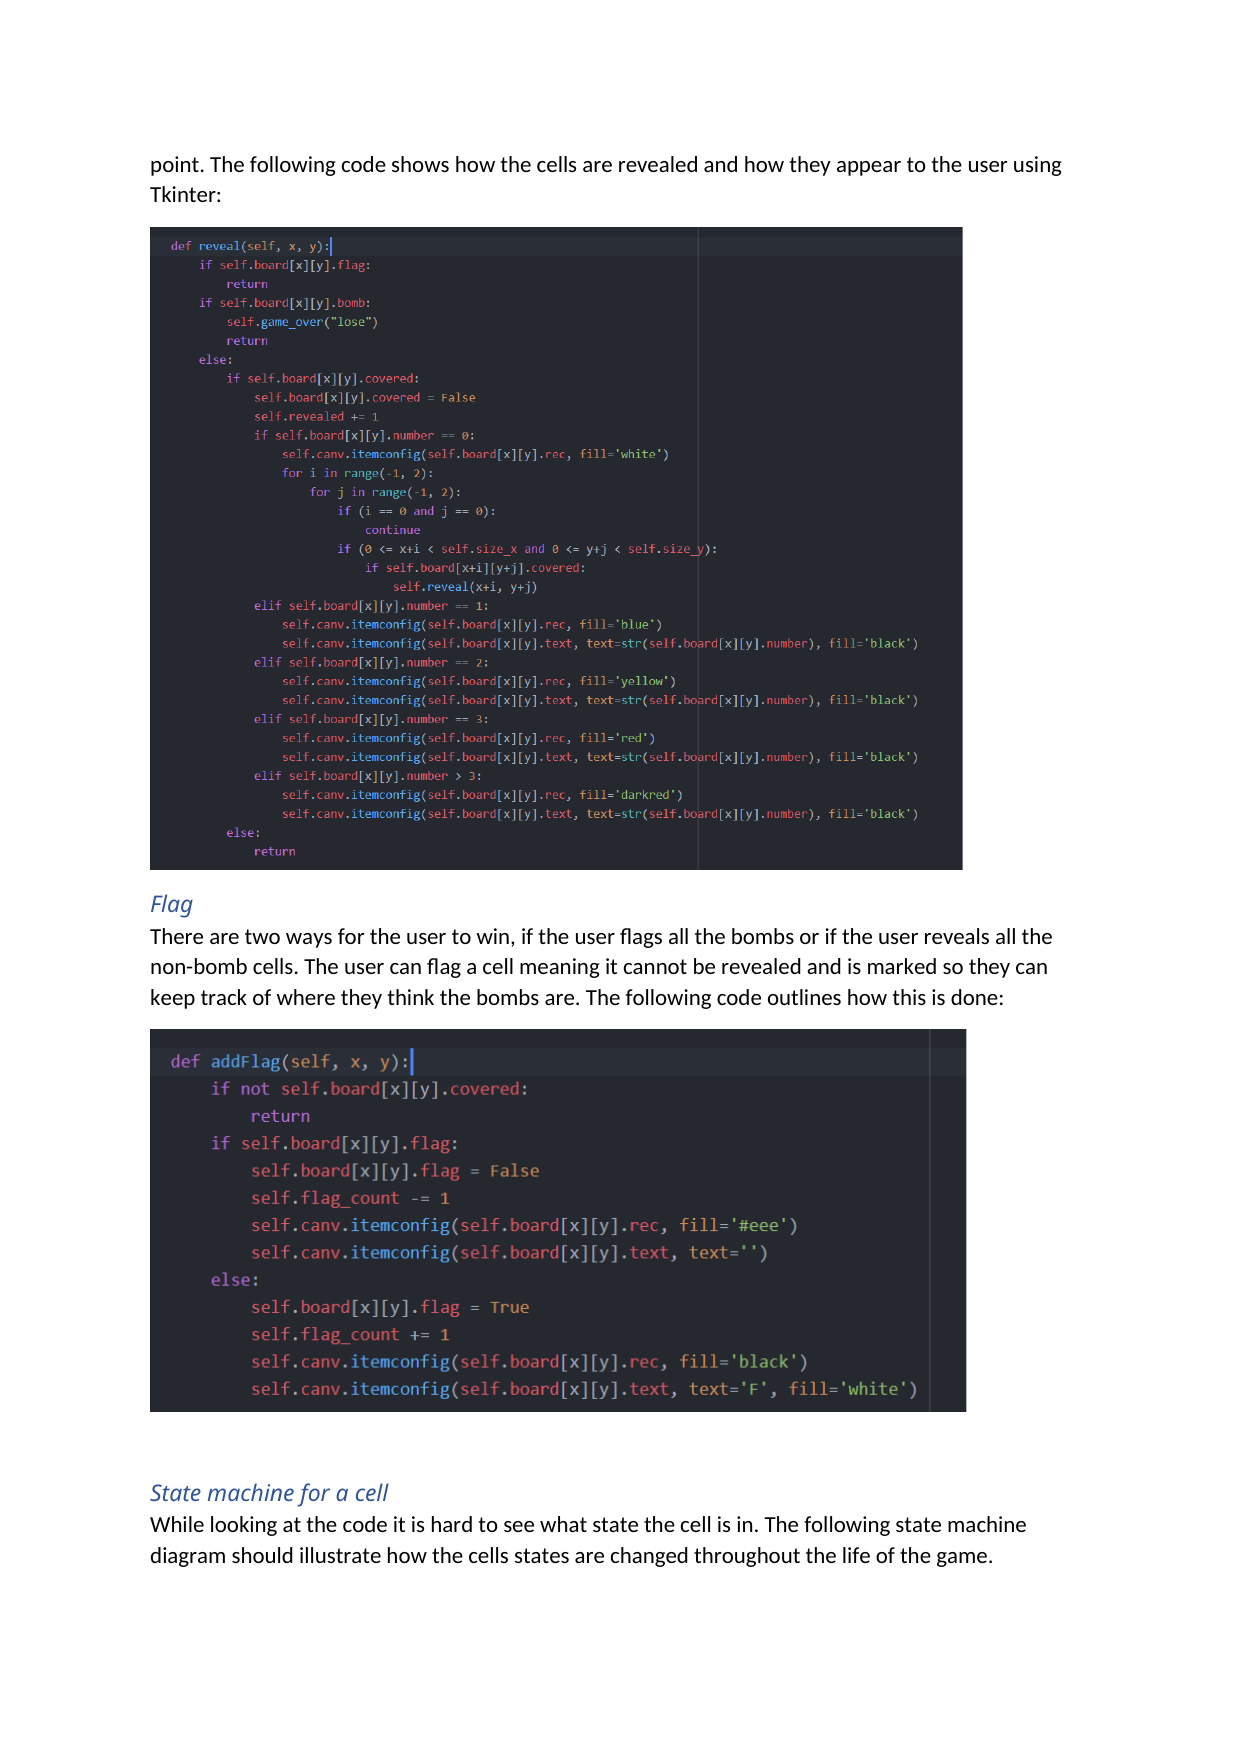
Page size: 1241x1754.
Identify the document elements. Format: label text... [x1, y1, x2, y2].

subtitle State machine for a cell [150, 1477, 1090, 1508]
text There are two ways for the user to win, if the user flags all the bombs or if the user reveals all the non-bomb cells. The user can flag a cell meaning it cannot be revealed and is marked so they can keep track of where they think the bombs are. The following code outlines how this is done: [150, 922, 1090, 1011]
picture [150, 1029, 967, 1412]
subtitle Flag [150, 888, 1090, 920]
picture [150, 227, 963, 870]
text While looking at the code it is hard to see what state the cell is in. The following state machine diagram should illustrate how the cells states are changed throughout the life of the game. [150, 1511, 1090, 1569]
